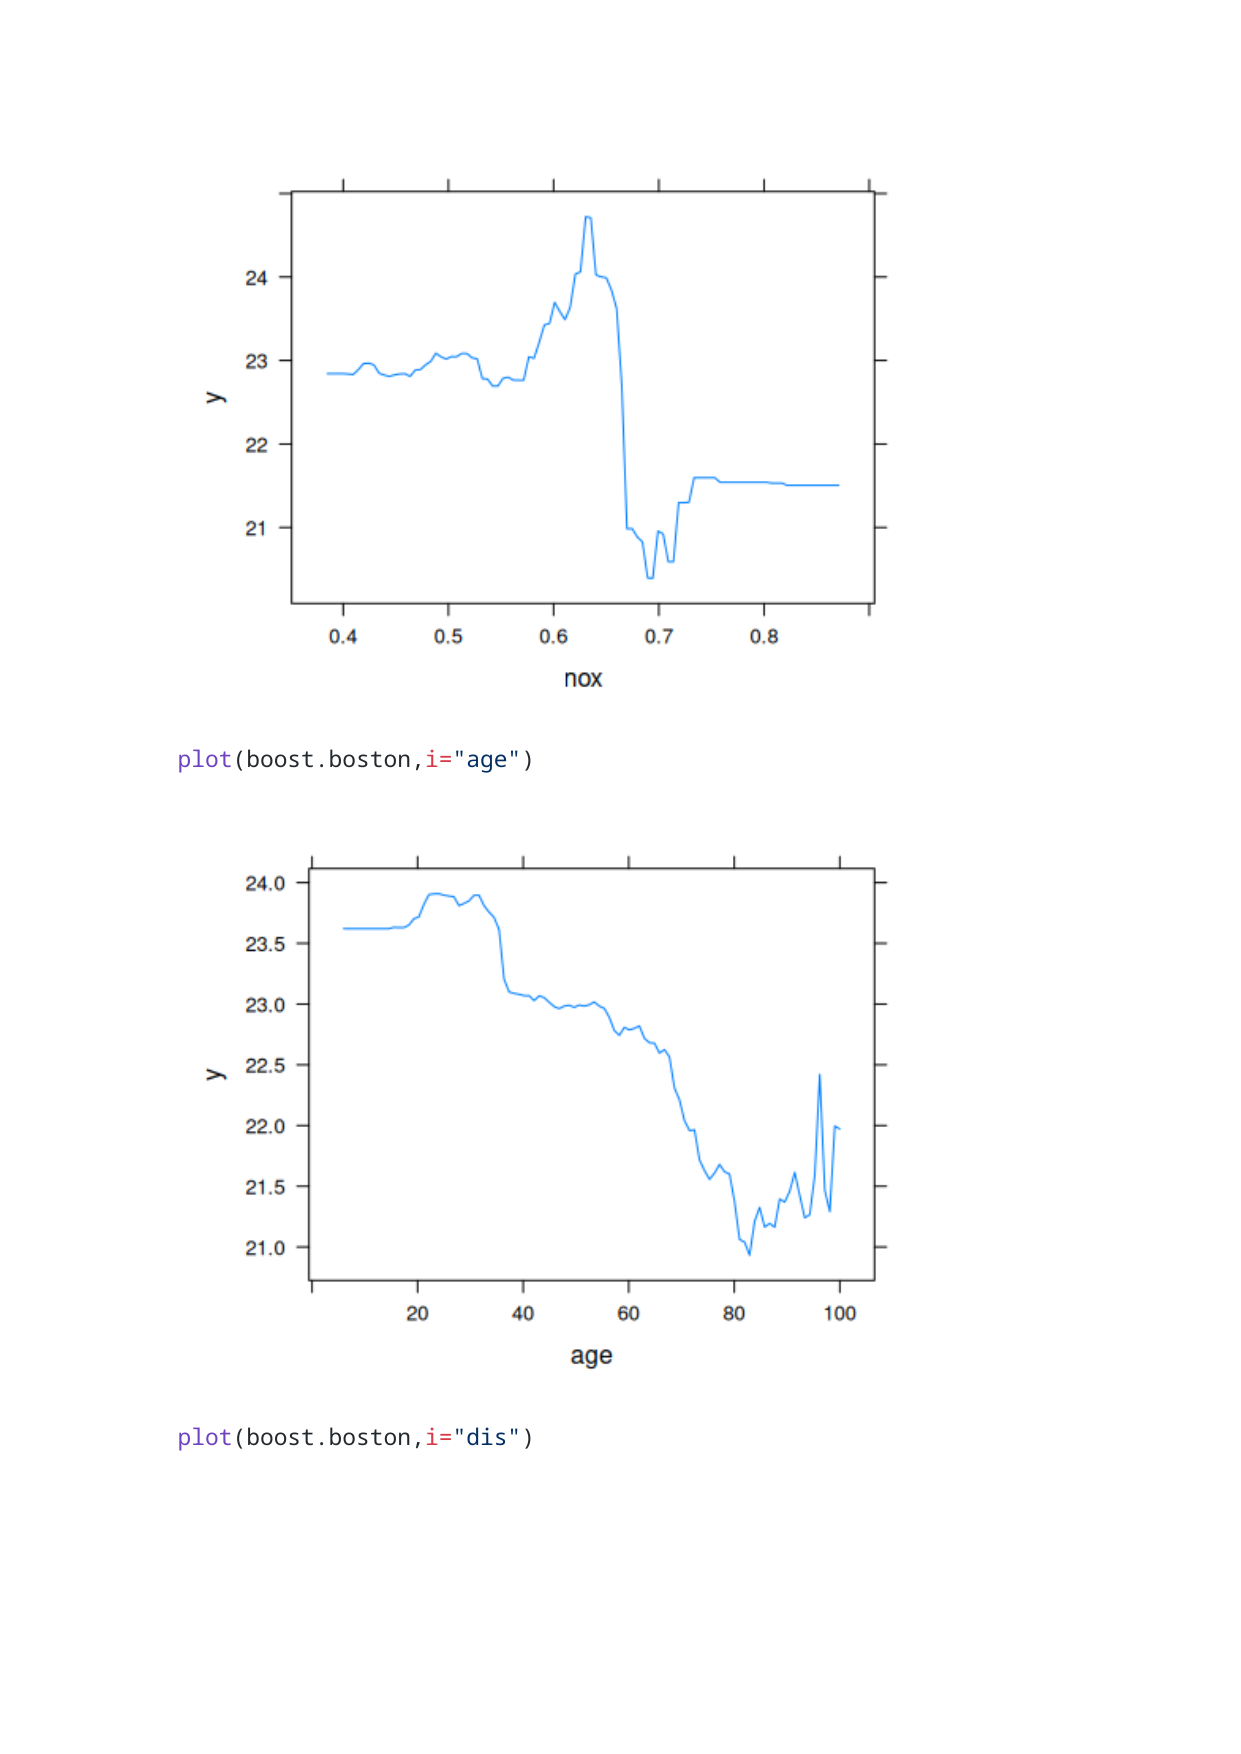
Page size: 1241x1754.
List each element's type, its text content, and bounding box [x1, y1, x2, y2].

text plot(boost.boston,i="dis") [177, 1420, 1152, 1452]
text plot(boost.boston,i="age") [177, 743, 1152, 774]
picture [177, 118, 935, 725]
picture [177, 795, 935, 1402]
